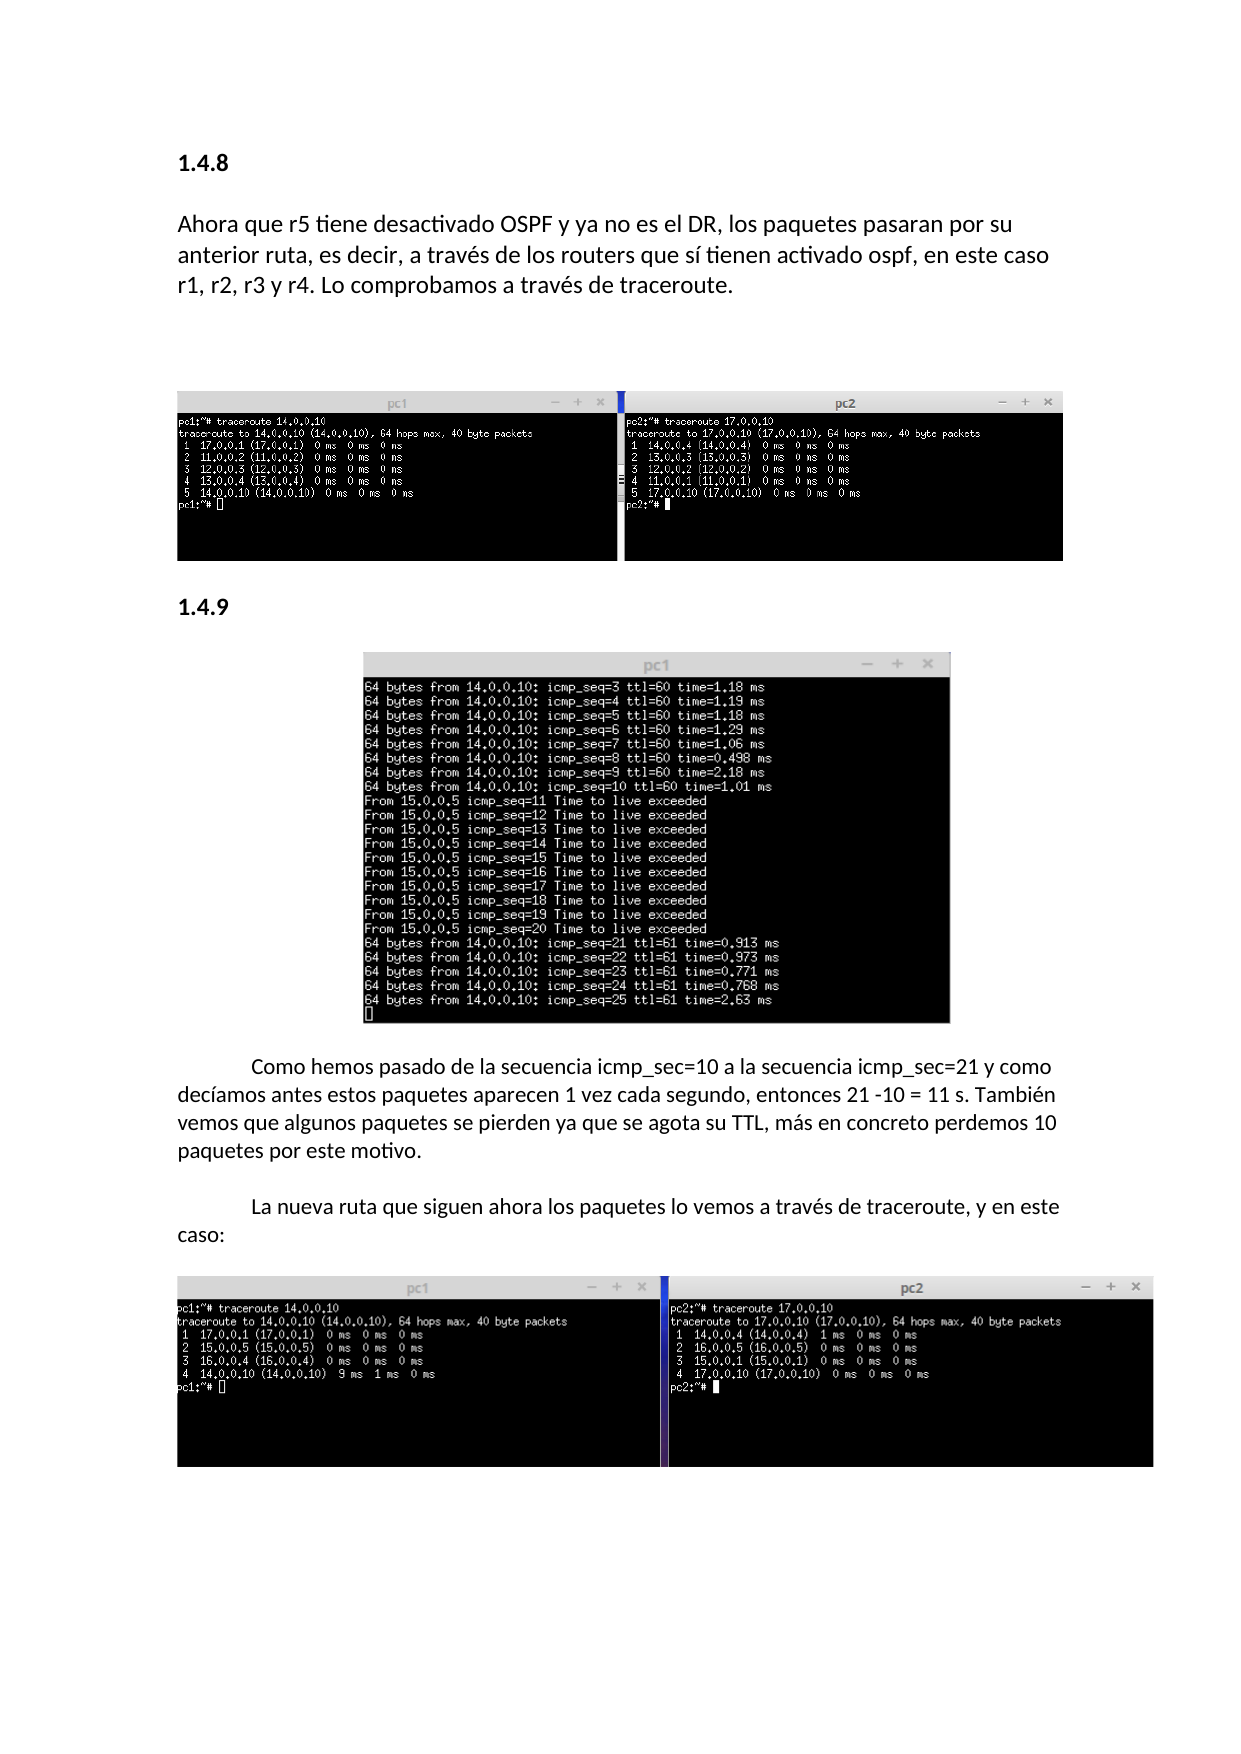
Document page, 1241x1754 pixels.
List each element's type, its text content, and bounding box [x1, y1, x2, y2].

text 1.4.9 [177, 591, 1063, 621]
text Ahora que r5 tiene desactivado OSPF y ya no es el DR, los paquetes pasaran por su anterior ruta, es decir, a través de los routers que sí tienen activado ospf, en este caso r1, r2, r3 y r4. Lo comprobamos a través de traceroute. [177, 209, 1063, 300]
text La nueva ruta que siguen ahora los paquetes lo vemos a través de traceroute, y en este caso: [177, 1192, 1063, 1248]
picture [363, 652, 951, 1024]
picture [177, 391, 1063, 561]
text 1.4.8 [177, 148, 1063, 178]
picture [177, 1276, 1154, 1469]
text Como hemos pasado de la secuencia icmp_sec=10 a la secuencia icmp_sec=21 y como decíamos antes estos paquetes aparecen 1 vez cada segundo, entonces 21 -10 = 11 s. También vemos que algunos paquetes se pierden ya que se agota su TTL, más en concreto perdemos 10 paquetes por este motivo. [177, 1052, 1063, 1164]
